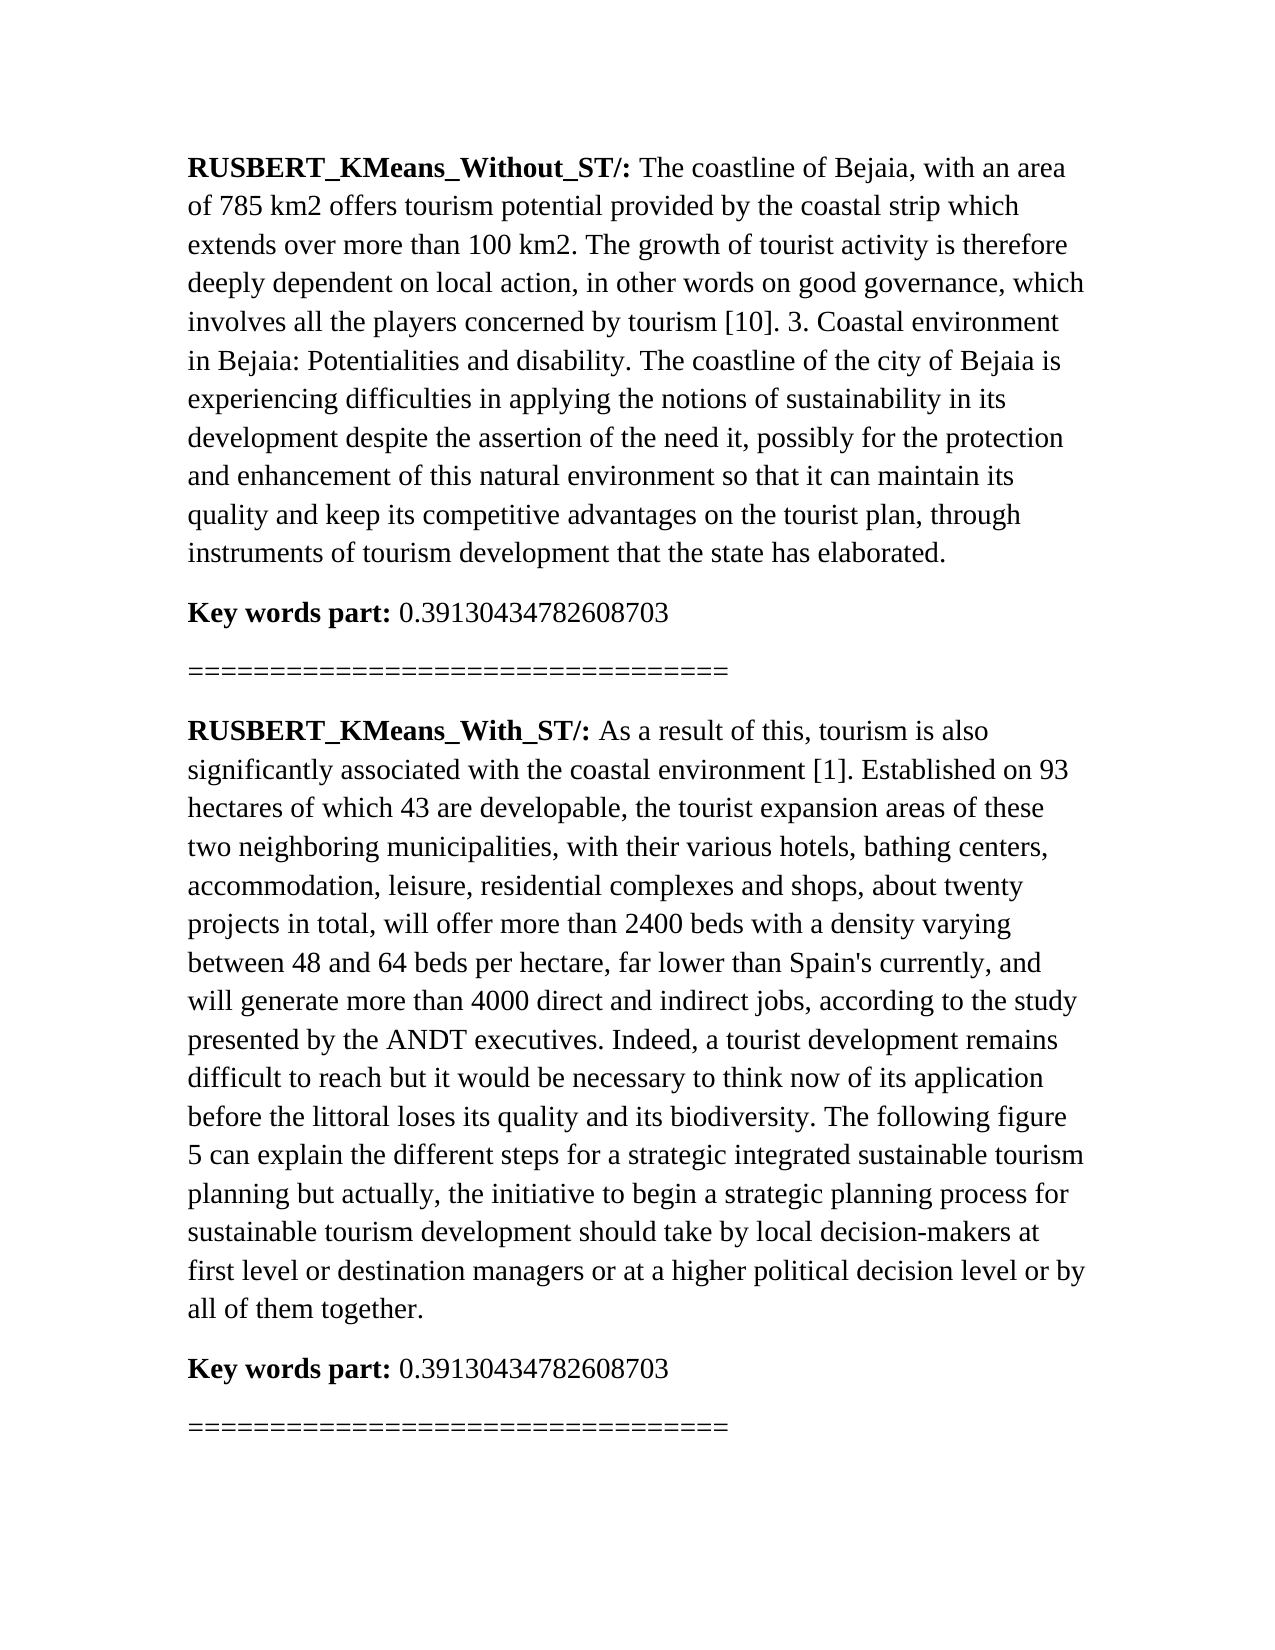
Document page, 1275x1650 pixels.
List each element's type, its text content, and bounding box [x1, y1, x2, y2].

text Key words part: 0.39130434782608703 [187, 595, 1087, 628]
text RUSBERT_KMeans_Without_ST/: The coastline of Bejaia, with an area of 785 km2 offers tourism potential provided by the coastal strip which extends over more than 100 km2. The growth of tourist activity is therefore deeply dependent on local action, in other words on good governance, which involves all the players concerned by tourism [10]. 3. Coastal environment in Bejaia: Potentialities and disability. The coastline of the city of Bejaia is experiencing difficulties in applying the notions of sustainability in its development despite the assertion of the need it, possibly for the protection and enhancement of this natural environment so that it can maintain its quality and keep its competitive advantages on the tourist plan, through instruments of tourism development that the state has elaborated. [187, 150, 1087, 569]
text ================================= [187, 654, 1087, 688]
text ================================= [187, 1410, 1087, 1444]
text Key words part: 0.39130434782608703 [187, 1351, 1087, 1384]
text RUSBERT_KMeans_With_ST/: As a result of this, tourism is also significantly associated with the coastal environment [1]. Established on 93 hectares of which 43 are developable, the tourist expansion areas of these two neighboring municipalities, with their various hotels, bathing centers, accommodation, leisure, residential complexes and shops, about twenty projects in total, will offer more than 2400 beds with a density varying between 48 and 64 beds per hectare, far lower than Spain's currently, and will generate more than 4000 direct and indirect jobs, according to the study presented by the ANDT executives. Indeed, a tourist development remains difficult to reach but it would be necessary to think now of its application before the littoral loses its quality and its biodiversity. The following figure 5 can explain the different steps for a strategic integrated sustainable tourism planning but actually, the initiative to begin a strategic planning process for sustainable tourism development should take by local decision-makers at first level or destination managers or at a higher political decision level or by all of them together. [187, 713, 1087, 1325]
